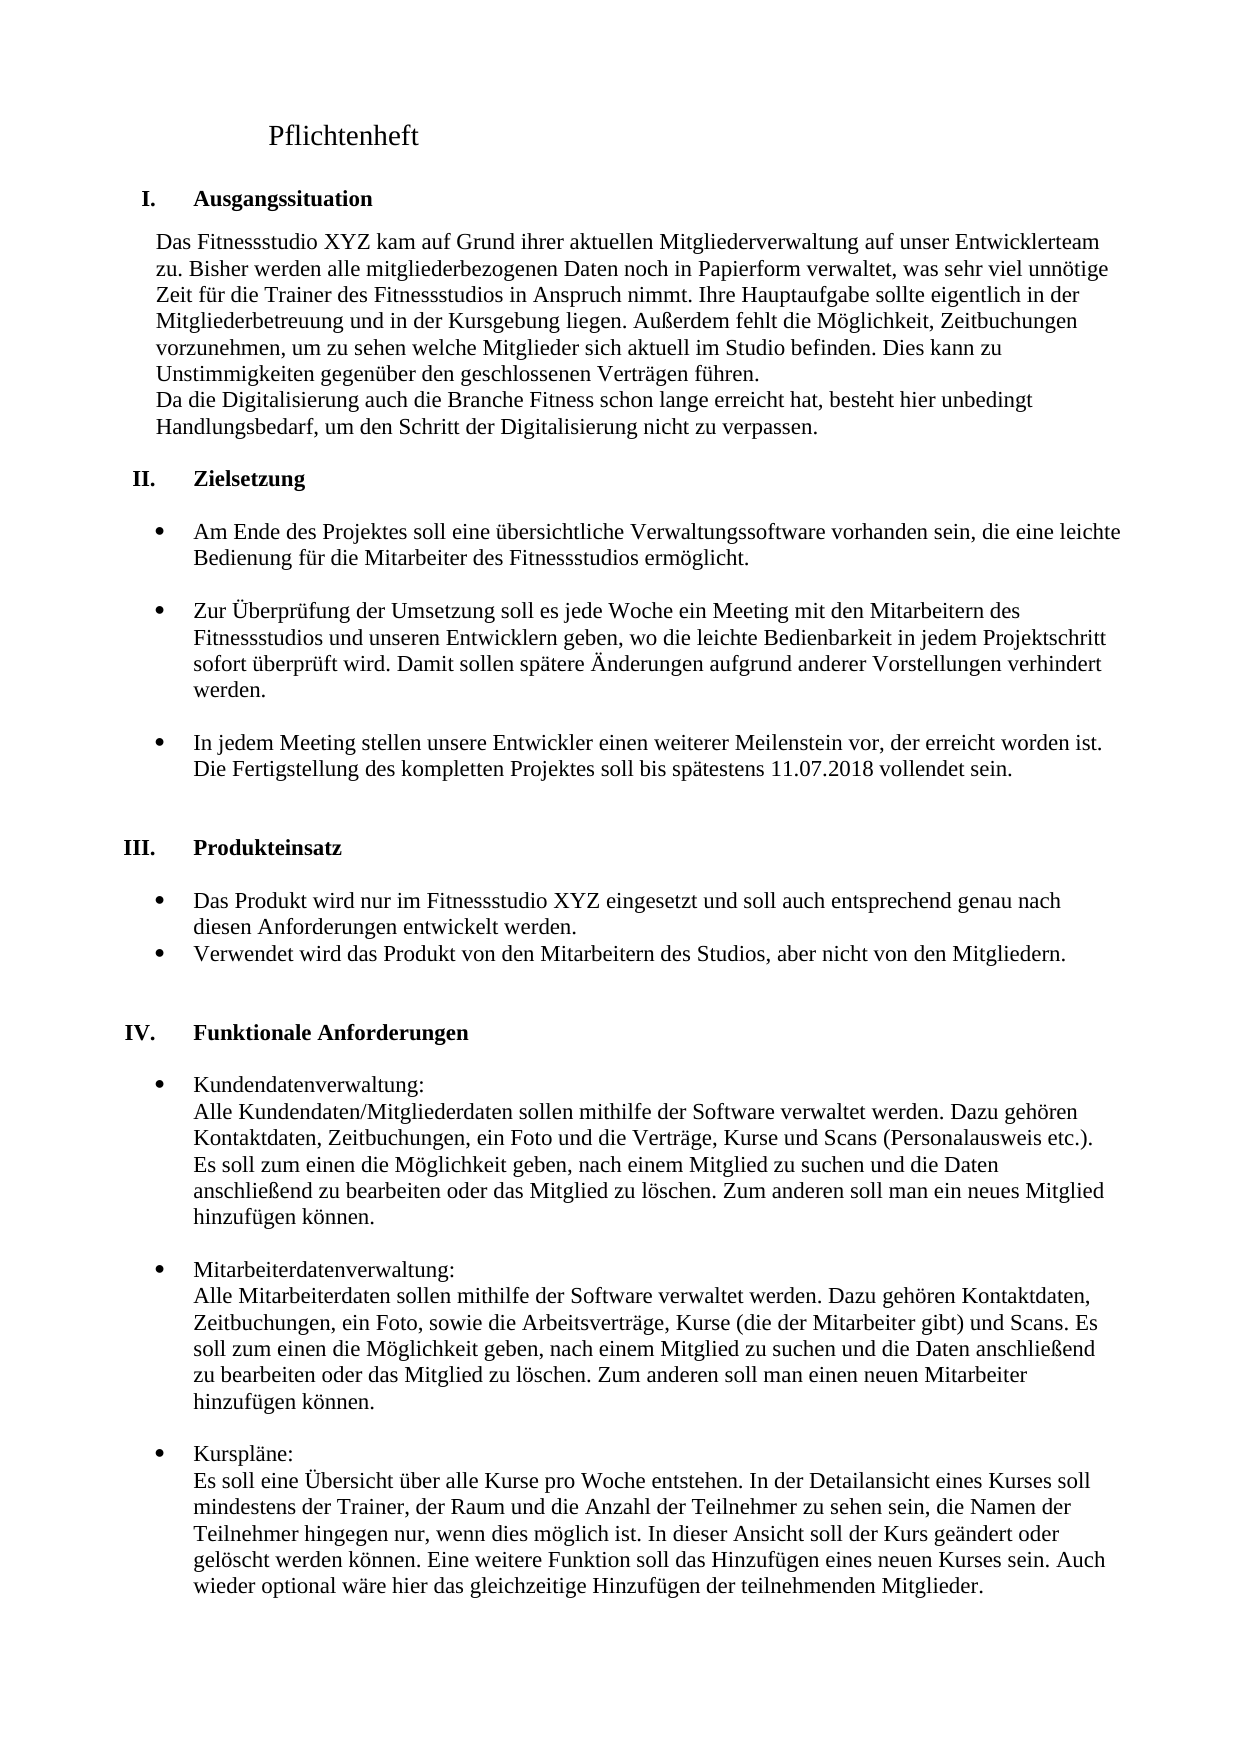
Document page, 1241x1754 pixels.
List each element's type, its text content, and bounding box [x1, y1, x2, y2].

list Zielsetzung [156, 465, 1122, 492]
list Funktionale Anforderungen [156, 1019, 1122, 1045]
text Da die Digitalisierung auch die Branche Fitness schon lange erreicht hat, besteht hier unbedingt Handlungsbedarf, um den Schritt der Digitalisierung nicht zu verpassen. [156, 386, 1122, 439]
list Alle Kundendaten/Mitgliederdaten sollen mithilfe der Software verwaltet werden. Dazu gehören Kontaktdaten, Zeitbuchungen, ein Foto und die Verträge, Kurse und Scans (Personalausweis etc.). Es soll zum einen die Möglichkeit geben, nach einem Mitglied zu suchen und die Daten anschließend zu bearbeiten oder das Mitglied zu löschen. Zum anderen soll man ein neues Mitglied hinzufügen können. [193, 1098, 1122, 1230]
list Kundendatenverwaltung: [156, 1072, 1122, 1098]
list Pflichtenheft [268, 118, 1122, 152]
list Zur Überprüfung der Umsetzung soll es jede Woche ein Meeting mit den Mitarbeitern des Fitnessstudios und unseren Entwicklern geben, wo die leichte Bedienbarkeit in jedem Projektschritt sofort überprüft wird. Damit sollen spätere Änderungen aufgrund anderer Vorstellungen verhindert werden. [156, 597, 1122, 703]
list Das Produkt wird nur im Fitnessstudio XYZ eingesetzt und soll auch entsprechend genau nach diesen Anforderungen entwickelt werden. [156, 887, 1122, 940]
list Verwendet wird das Produkt von den Mitarbeitern des Studios, aber nicht von den Mitgliedern. [156, 940, 1122, 966]
text Das Fitnessstudio XYZ kam auf Grund ihrer aktuellen Mitgliederverwaltung auf unser Entwicklerteam zu. Bisher werden alle mitgliederbezogenen Daten noch in Papierform verwaltet, was sehr viel unnötige Zeit für die Trainer des Fitnessstudios in Anspruch nimmt. Ihre Hauptaufgabe sollte eigentlich in der Mitgliederbetreuung und in der Kursgebung liegen. Außerdem fehlt die Möglichkeit, Zeitbuchungen vorzunehmen, um zu sehen welche Mitglieder sich aktuell im Studio befinden. Dies kann zu Unstimmigkeiten gegenüber den geschlossenen Verträgen führen. [156, 228, 1122, 386]
list In jedem Meeting stellen unsere Entwickler einen weiterer Meilenstein vor, der erreicht worden ist. Die Fertigstellung des kompletten Projektes soll bis spätestens 11.07.2018 vollendet sein. [156, 729, 1122, 782]
list Produkteinsatz [156, 834, 1122, 861]
list Es soll eine Übersicht über alle Kurse pro Woche entstehen. In der Detailansicht eines Kurses soll mindestens der Trainer, der Raum und die Anzahl der Teilnehmer zu sehen sein, die Namen der Teilnehmer hingegen nur, wenn dies möglich ist. In dieser Ansicht soll der Kurs geändert oder gelöscht werden können. Eine weitere Funktion soll das Hinzufügen eines neuen Kurses sein. Auch wieder optional wäre hier das gleichzeitige Hinzufügen der teilnehmenden Mitglieder. [193, 1467, 1122, 1599]
list Mitarbeiterdatenverwaltung: [156, 1256, 1122, 1282]
list Kurspläne: [156, 1441, 1122, 1467]
list Ausgangssituation [156, 185, 1122, 212]
list Alle Mitarbeiterdaten sollen mithilfe der Software verwaltet werden. Dazu gehören Kontaktdaten, Zeitbuchungen, ein Foto, sowie die Arbeitsverträge, Kurse (die der Mitarbeiter gibt) und Scans. Es soll zum einen die Möglichkeit geben, nach einem Mitglied zu suchen und die Daten anschließend zu bearbeiten oder das Mitglied zu löschen. Zum anderen soll man einen neuen Mitarbeiter hinzufügen können. [193, 1282, 1122, 1414]
list Am Ende des Projektes soll eine übersichtliche Verwaltungssoftware vorhanden sein, die eine leichte Bedienung für die Mitarbeiter des Fitnessstudios ermöglicht. [156, 518, 1122, 571]
